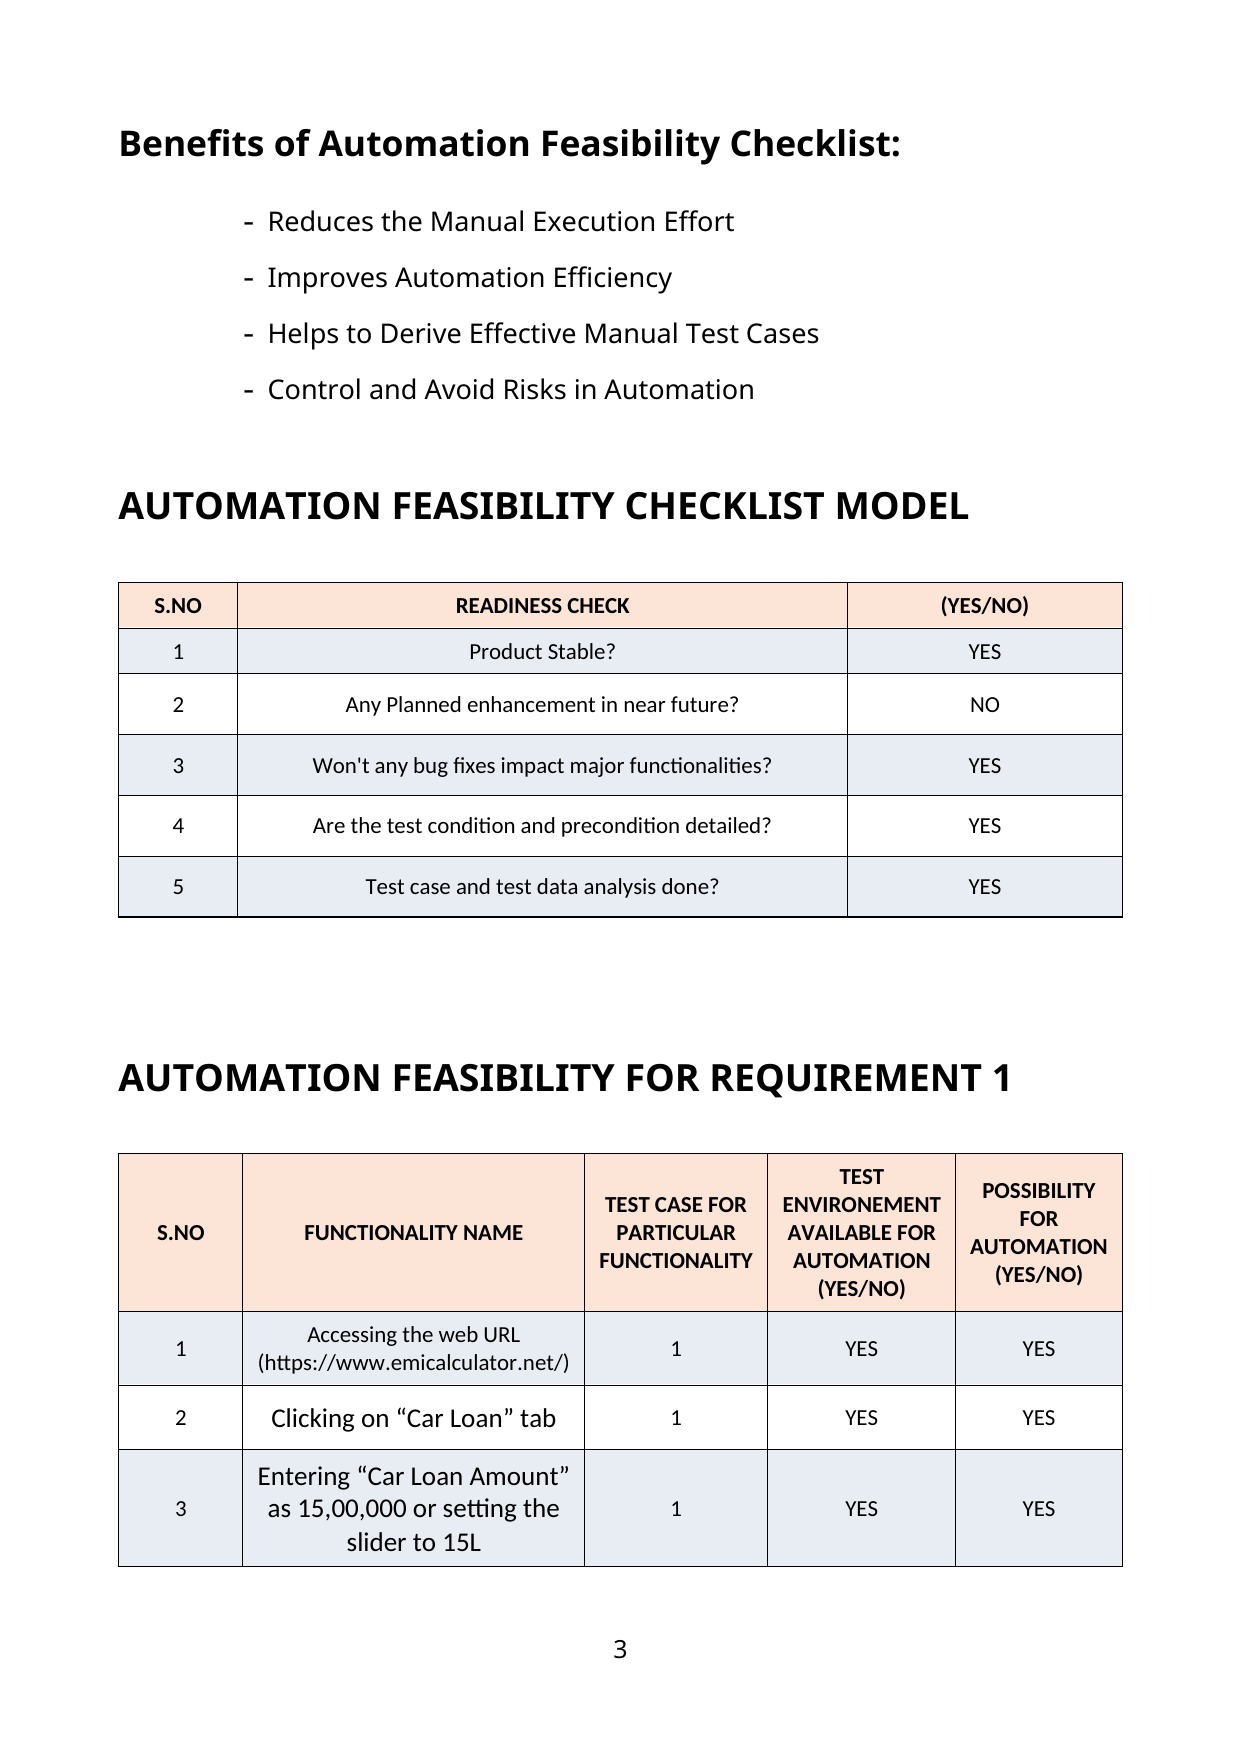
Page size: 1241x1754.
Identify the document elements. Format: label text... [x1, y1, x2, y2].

table_cell 3 [119, 735, 237, 795]
table_header TEST CASE FOR PARTICULAR FUNCTIONALITY [585, 1154, 767, 1311]
table_cell Accessing the web URL (https://www.emicalculator.net/) [243, 1312, 584, 1384]
table_cell YES [768, 1386, 955, 1449]
table_header FUNCTIONALITY NAME [243, 1154, 584, 1311]
table_cell YES [848, 629, 1122, 673]
table_cell Test case and test data analysis done? [238, 857, 847, 916]
table_cell Any Planned enhancement in near future? [238, 674, 847, 734]
table_header READINESS CHECK [238, 583, 847, 627]
table_header (YES/NO) [848, 583, 1122, 627]
table_header POSSIBILITY FOR AUTOMATION (YES/NO) [956, 1154, 1122, 1311]
table_cell YES [848, 735, 1122, 795]
table_cell YES [848, 857, 1122, 916]
list Improves Automation Efficiency [243, 257, 1122, 295]
table_cell 1 [585, 1450, 767, 1566]
table_cell YES [768, 1450, 955, 1566]
table_cell 2 [119, 1386, 242, 1449]
table_cell 1 [119, 1312, 242, 1384]
table_cell YES [956, 1312, 1122, 1384]
table_cell Entering “Car Loan Amount” as 15,00,000 or setting the slider to 15L [243, 1450, 584, 1566]
list Helps to Derive Effective Manual Test Cases [243, 313, 1122, 351]
table_cell YES [956, 1386, 1122, 1449]
table_cell 2 [119, 674, 237, 734]
subtitle AUTOMATION FEASIBILITY CHECKLIST MODEL [118, 479, 1122, 531]
table_cell 5 [119, 857, 237, 916]
table_cell YES [768, 1312, 955, 1384]
table_cell 1 [585, 1386, 767, 1449]
table_cell 4 [119, 796, 237, 856]
table_header TEST ENVIRONEMENT AVAILABLE FOR AUTOMATION (YES/NO) [768, 1154, 955, 1311]
table_cell Are the test condition and precondition detailed? [238, 796, 847, 856]
subtitle AUTOMATION FEASIBILITY FOR REQUIREMENT 1 [118, 1051, 1122, 1102]
subtitle Benefits of Automation Feasibility Checklist: [118, 118, 1122, 166]
table_cell NO [848, 674, 1122, 734]
list Control and Avoid Risks in Automation [243, 369, 1122, 407]
table_cell 1 [119, 629, 237, 673]
table_cell Won't any bug fixes impact major functionalities? [238, 735, 847, 795]
table_cell 3 [119, 1450, 242, 1566]
table_header S.NO [119, 583, 237, 627]
table_cell Product Stable? [238, 629, 847, 673]
table_header S.NO [119, 1154, 242, 1311]
table_cell YES [956, 1450, 1122, 1566]
table_cell Clicking on “Car Loan” tab [243, 1386, 584, 1449]
table_cell YES [848, 796, 1122, 856]
table_cell 1 [585, 1312, 767, 1384]
list Reduces the Manual Execution Effort [243, 201, 1122, 239]
